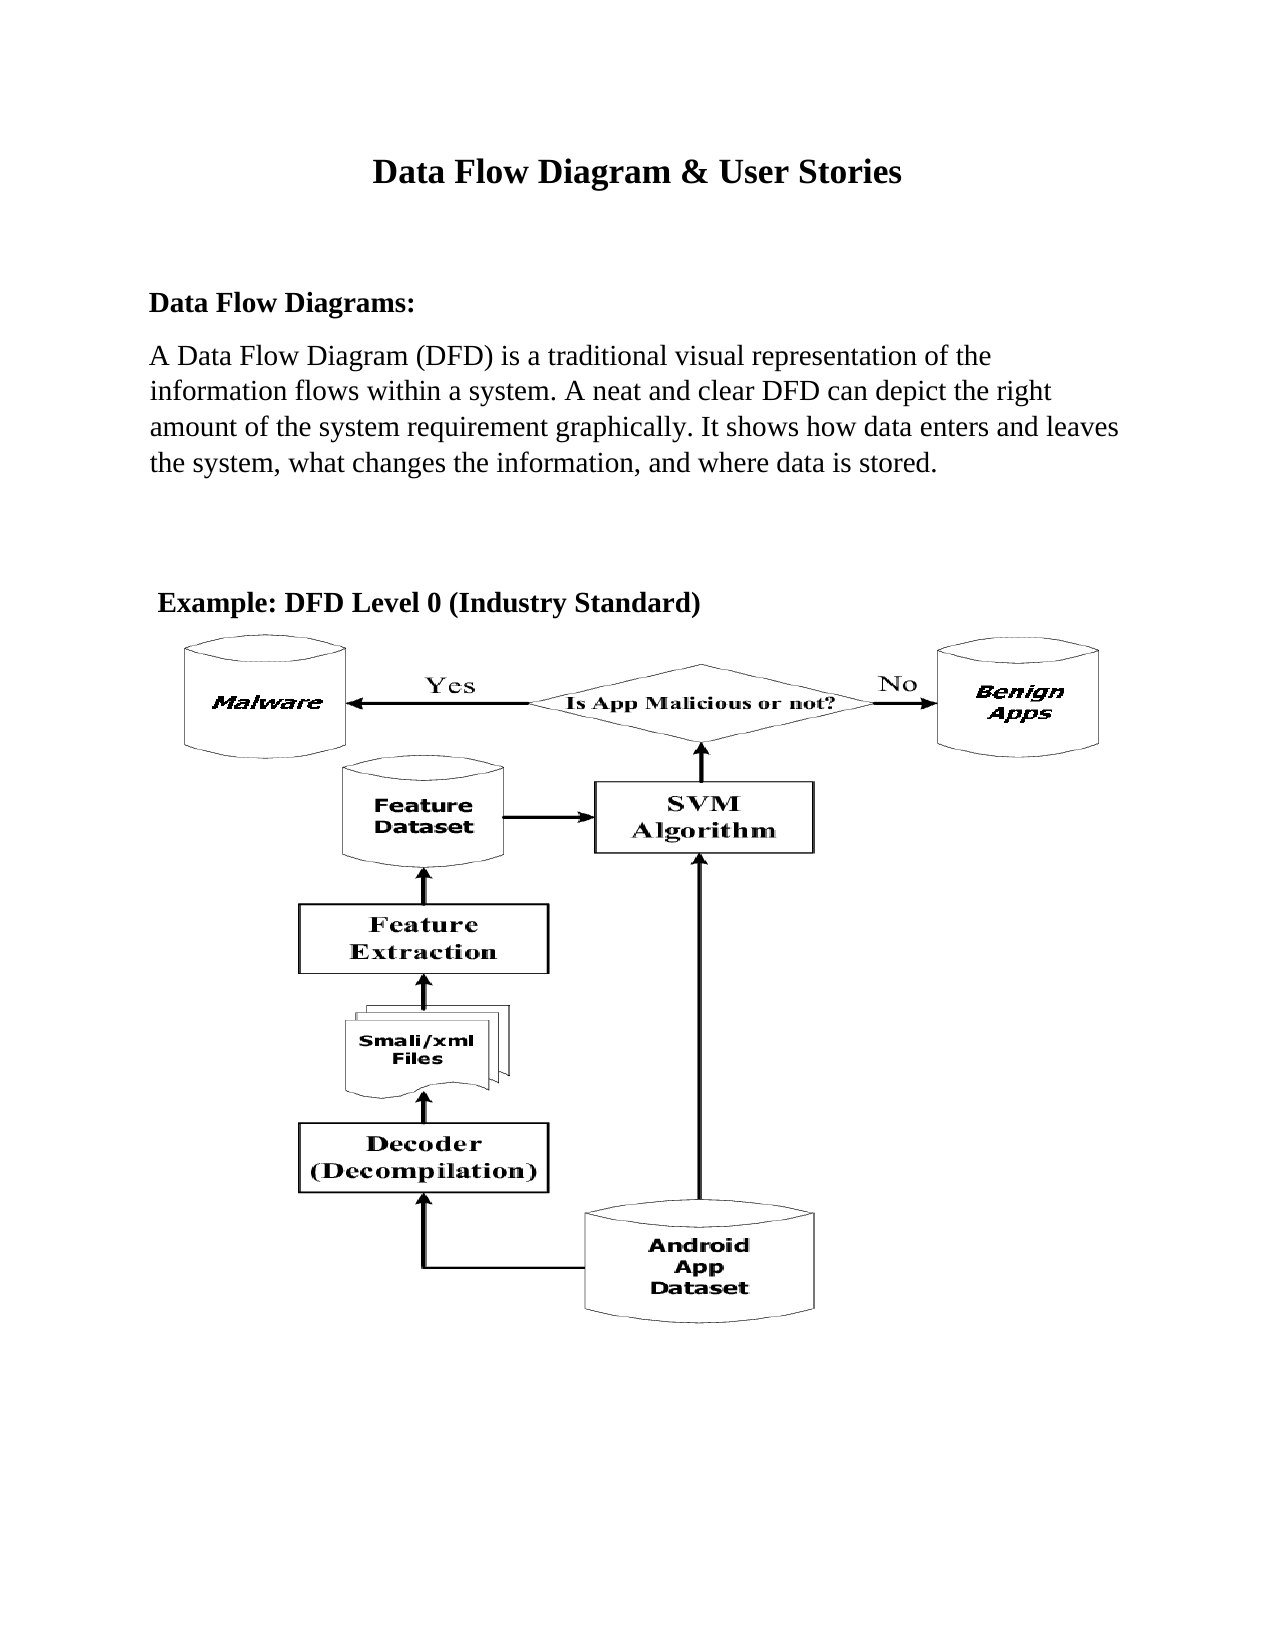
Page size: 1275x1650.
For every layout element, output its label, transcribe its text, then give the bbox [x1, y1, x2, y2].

text Example: DFD Level 0 (Industry Standard) [150, 585, 1125, 618]
text Data Flow Diagrams: [148, 285, 1125, 318]
text Data Flow Diagram & User Stories [150, 150, 1125, 191]
text A Data Flow Diagram (DFD) is a traditional visual representation of the information flows within a system. A neat and clear DFD can depict the right amount of the system requirement graphically. It shows how data enters and leaves the system, what changes the information, and where data is stored. [148, 338, 1125, 479]
